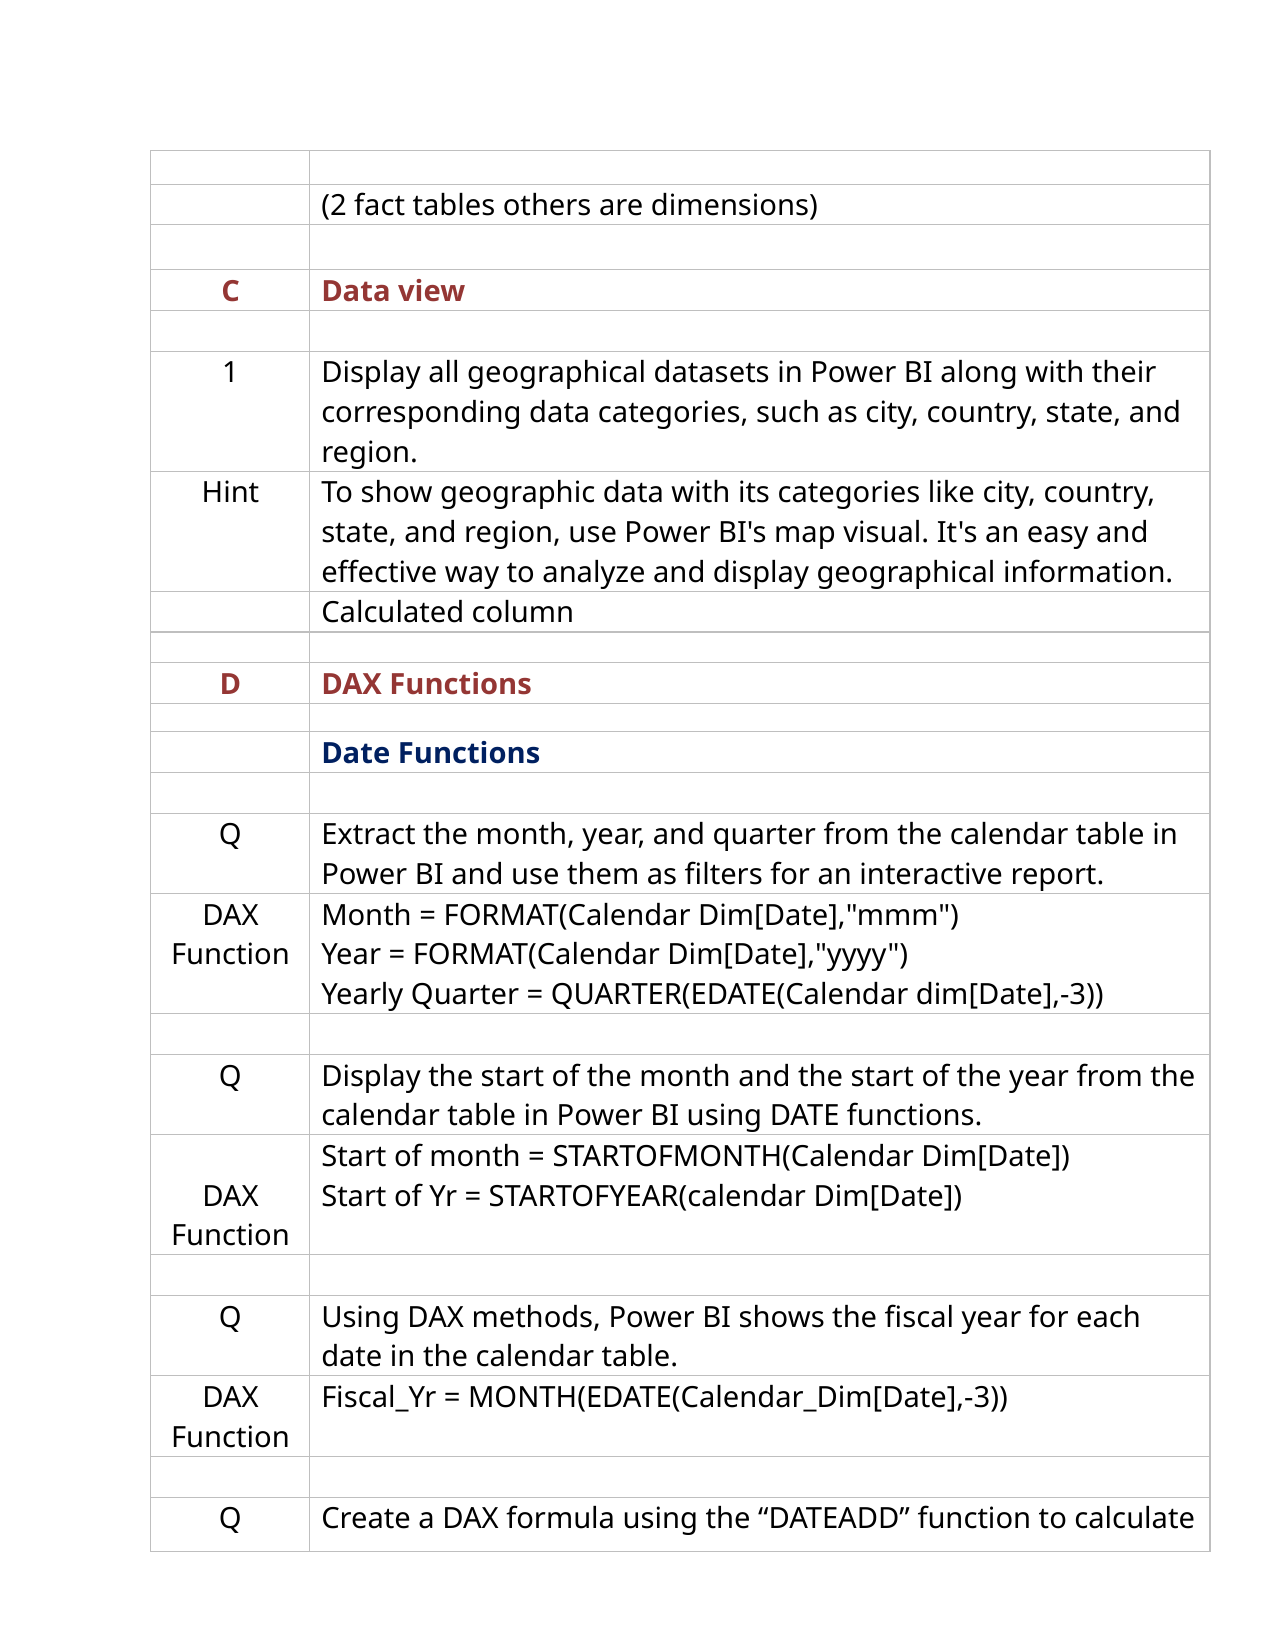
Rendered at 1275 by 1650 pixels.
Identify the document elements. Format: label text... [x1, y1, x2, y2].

table_cell Month = FORMAT(Calendar Dim[Date],"mmm") Year = FORMAT(Calendar Dim[Date],"yyyy") Yearly Quarter = QUARTER(EDATE(Calendar dim[Date],-3)) [310, 894, 1209, 1013]
table_cell C [151, 270, 309, 310]
table_cell Hint [151, 472, 309, 591]
table_cell [151, 151, 309, 184]
table_cell DAX Function [151, 1135, 309, 1254]
table_cell [151, 633, 309, 662]
table_cell Q [151, 1498, 309, 1551]
table_cell D [151, 663, 309, 703]
table_cell [151, 1255, 309, 1295]
table_cell Q [151, 1296, 309, 1375]
table_cell Calculated column [310, 592, 1209, 631]
table_cell Using DAX methods, Power BI shows the fiscal year for each date in the calendar table. [310, 1296, 1209, 1375]
table_cell [310, 773, 1209, 812]
table_cell [310, 1457, 1209, 1497]
table_cell DAX Function [151, 1376, 309, 1456]
table_cell Q [151, 814, 309, 893]
table_cell To show geographic data with its categories like city, country, state, and region, use Power BI's map visual. It's an easy and effective way to analyze and display geographical information. [310, 472, 1209, 591]
table_cell [151, 773, 309, 812]
table_cell [151, 592, 309, 631]
table_cell (2 fact tables others are dimensions) [310, 185, 1209, 224]
table_cell [151, 1457, 309, 1497]
table_cell Data view [310, 270, 1209, 310]
table_cell [310, 151, 1209, 184]
table_cell Display the start of the month and the start of the year from the calendar table in Power BI using DATE functions. [310, 1055, 1209, 1134]
table_cell Display all geographical datasets in Power BI along with their corresponding data categories, such as city, country, state, and region. [310, 352, 1209, 471]
table_cell 1 [151, 352, 309, 471]
table_cell [151, 311, 309, 351]
table_cell [151, 704, 309, 731]
table_cell Fiscal_Yr = MONTH(EDATE(Calendar_Dim[Date],-3)) [310, 1376, 1209, 1456]
table_cell [310, 311, 1209, 351]
table_cell [310, 633, 1209, 662]
table_cell DAX Functions [310, 663, 1209, 703]
table_cell Start of month = STARTOFMONTH(Calendar Dim[Date]) Start of Yr = STARTOFYEAR(calendar Dim[Date]) [310, 1135, 1209, 1254]
table_cell Date Functions [310, 732, 1209, 772]
table_cell [310, 704, 1209, 731]
table_cell [310, 1014, 1209, 1054]
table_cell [310, 1498, 1209, 1551]
table_cell [151, 185, 309, 224]
table_cell [151, 225, 309, 269]
table_cell DAX Function [151, 894, 309, 1013]
table_cell [151, 1014, 309, 1054]
table_cell [151, 732, 309, 772]
table_cell [310, 1255, 1209, 1295]
table_cell Q [151, 1055, 309, 1134]
table_cell [310, 225, 1209, 269]
table_cell Extract the month, year, and quarter from the calendar table in Power BI and use them as filters for an interactive report. [310, 814, 1209, 893]
